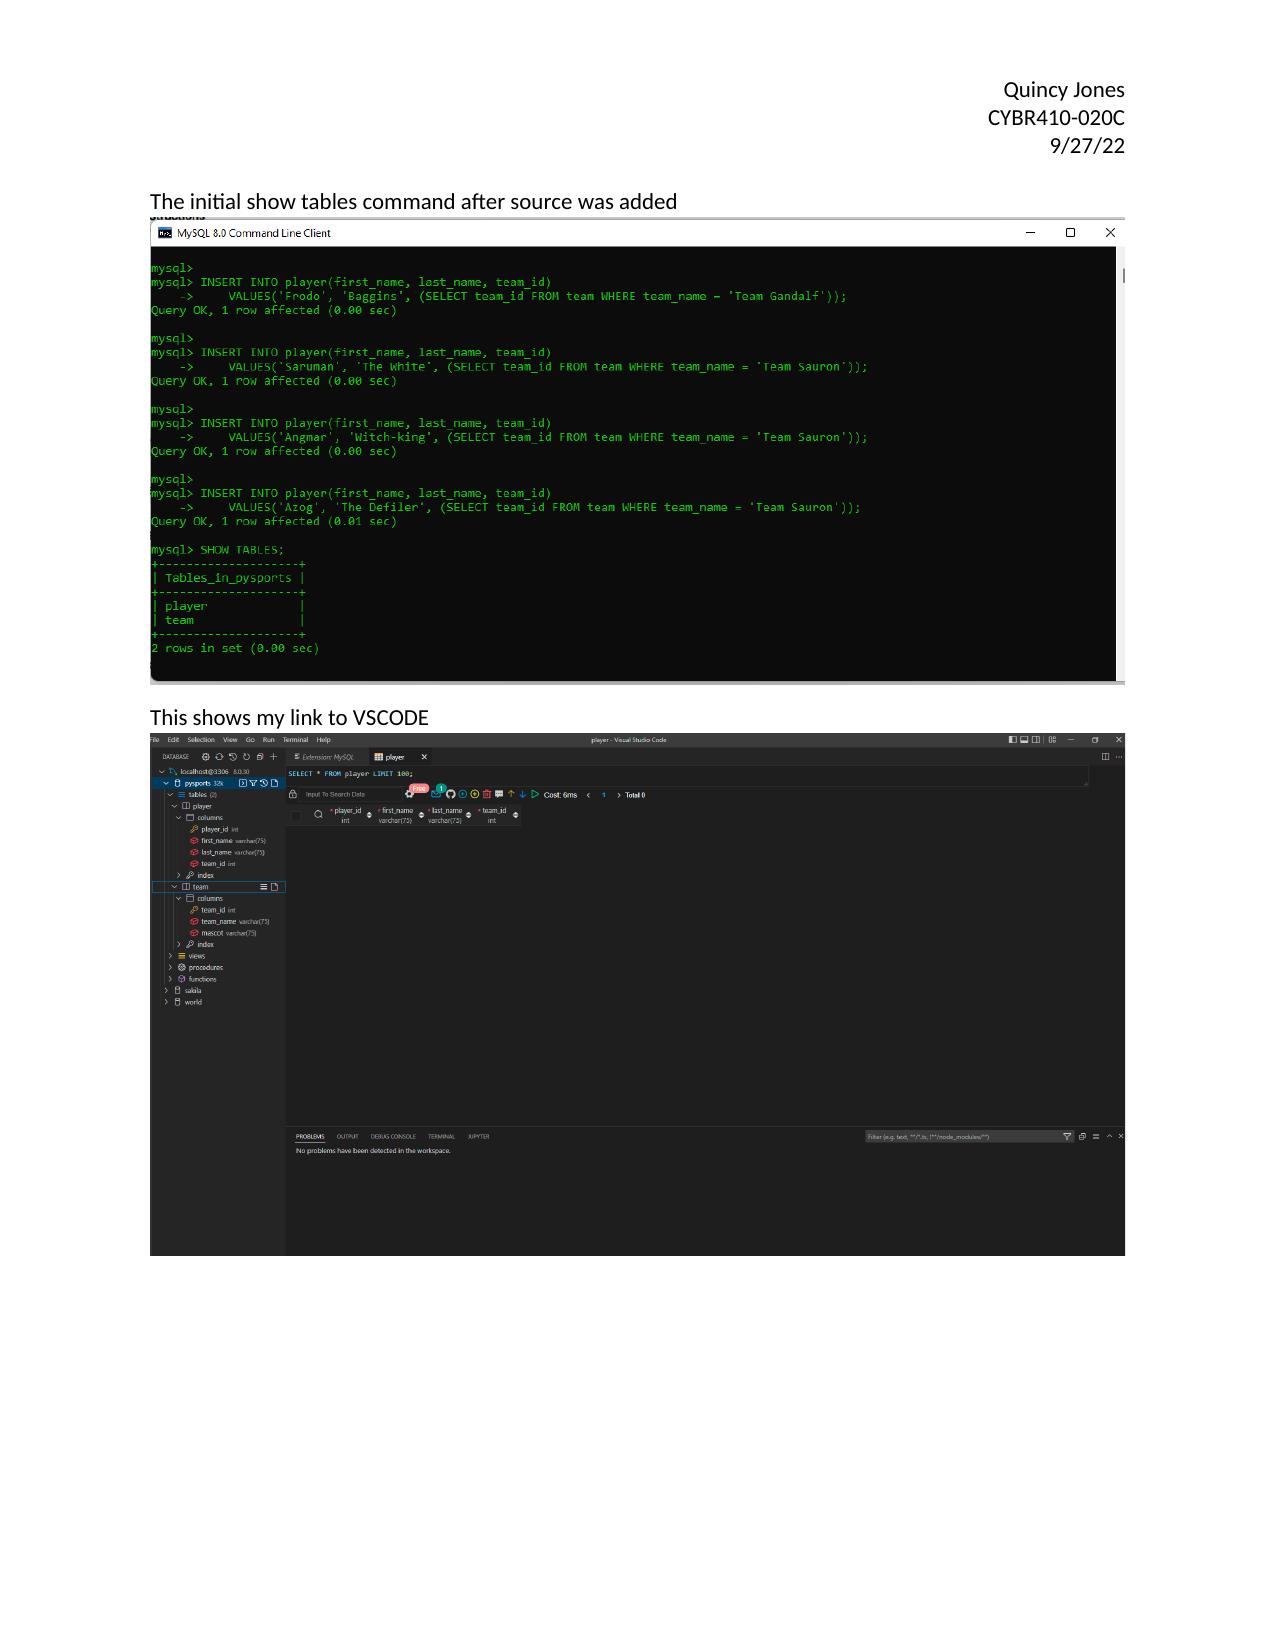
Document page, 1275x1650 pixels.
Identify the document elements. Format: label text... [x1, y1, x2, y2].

picture [150, 733, 1125, 1256]
text This shows my link to VSCODE [150, 703, 1125, 733]
text The initial show tables command after source was added [150, 187, 1125, 217]
picture [150, 217, 1125, 685]
